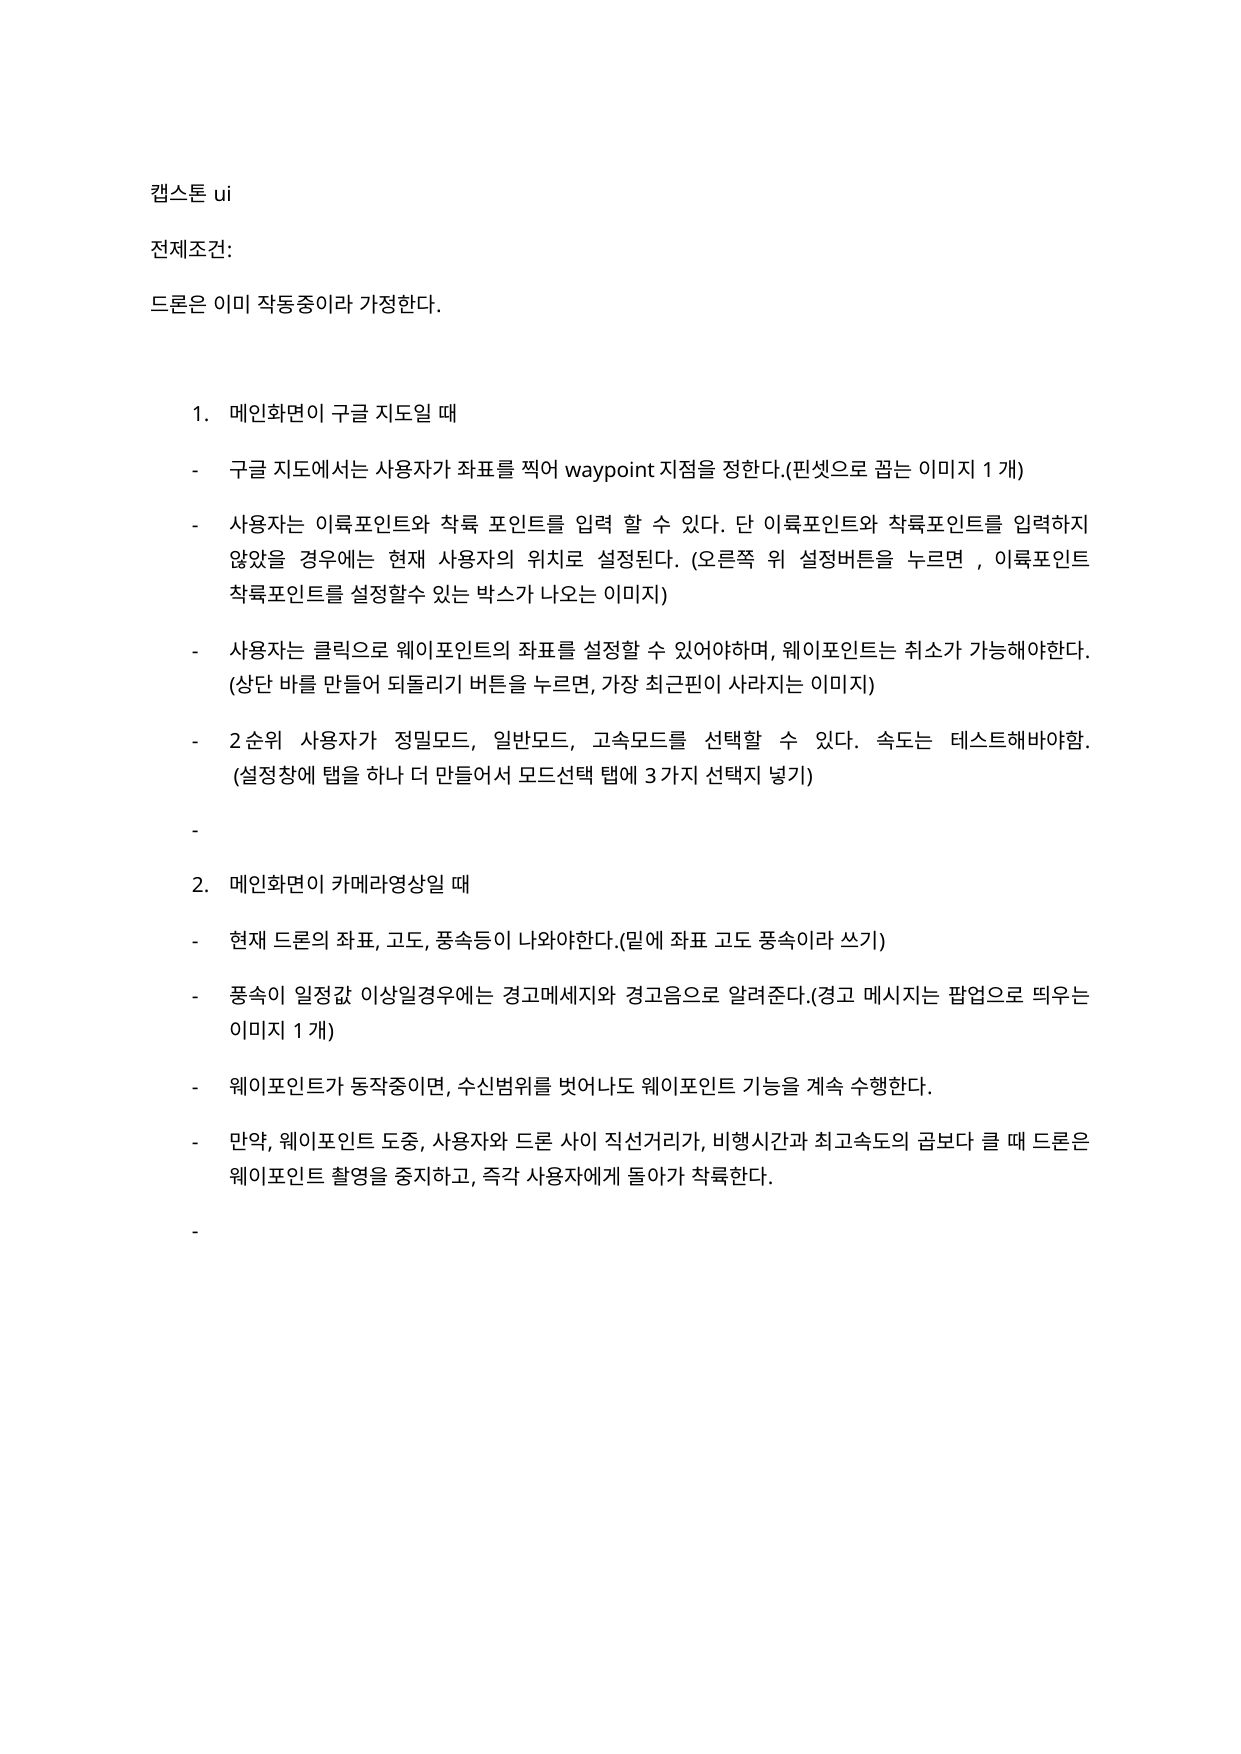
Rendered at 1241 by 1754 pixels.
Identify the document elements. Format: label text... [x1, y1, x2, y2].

list 메인화면이 구글 지도일 때 [192, 397, 1090, 428]
list 구글 지도에서는 사용자가 좌표를 찍어 waypoint지점을 정한다.(핀셋으로 꼽는 이미지 1개) [192, 453, 1090, 483]
list 사용자는 이륙포인트와 착륙 포인트를 입력 할 수 있다. 단 이륙포인트와 착륙포인트를 입력하지 않았을 경우에는 현재 사용자의 위치로 설정된다. (오른쪽 위 설정버튼을 누르면 , 이륙포인트 착륙포인트를 설정할수 있는 박스가 나오는 이미지) [192, 509, 1090, 609]
list 사용자는 클릭으로 웨이포인트의 좌표를 설정할 수 있어야하며, 웨이포인트는 취소가 가능해야한다. (상단 바를 만들어 되돌리기 버튼을 누르면, 가장 최근핀이 사라지는 이미지) [192, 634, 1090, 699]
text 드론은 이미 작동중이라 가정한다. [150, 288, 1090, 319]
text 캡스톤 ui [150, 177, 1090, 207]
list 풍속이 일정값 이상일경우에는 경고메세지와 경고음으로 알려준다.(경고 메시지는 팝업으로 띄우는 이미지 1개) [192, 979, 1090, 1044]
list 웨이포인트가 동작중이면, 수신범위를 벗어나도 웨이포인트 기능을 계속 수행한다. [192, 1070, 1090, 1100]
list 만약, 웨이포인트 도중, 사용자와 드론 사이 직선거리가, 비행시간과 최고속도의 곱보다 클 때 드론은 웨이포인트 촬영을 중지하고, 즉각 사용자에게 돌아가 착륙한다. [192, 1126, 1090, 1191]
list 2순위 사용자가 정밀모드, 일반모드, 고속모드를 선택할 수 있다. 속도는 테스트해바야함. (설정창에 탭을 하나 더 만들어서 모드선택 탭에 3가지 선택지 넣기) [192, 724, 1090, 789]
list 메인화면이 카메라영상일 때 [192, 868, 1090, 898]
list 현재 드론의 좌표, 고도, 풍속등이 나와야한다.(밑에 좌표 고도 풍속이라 쓰기) [192, 924, 1090, 954]
text 전제조건: [150, 233, 1090, 263]
